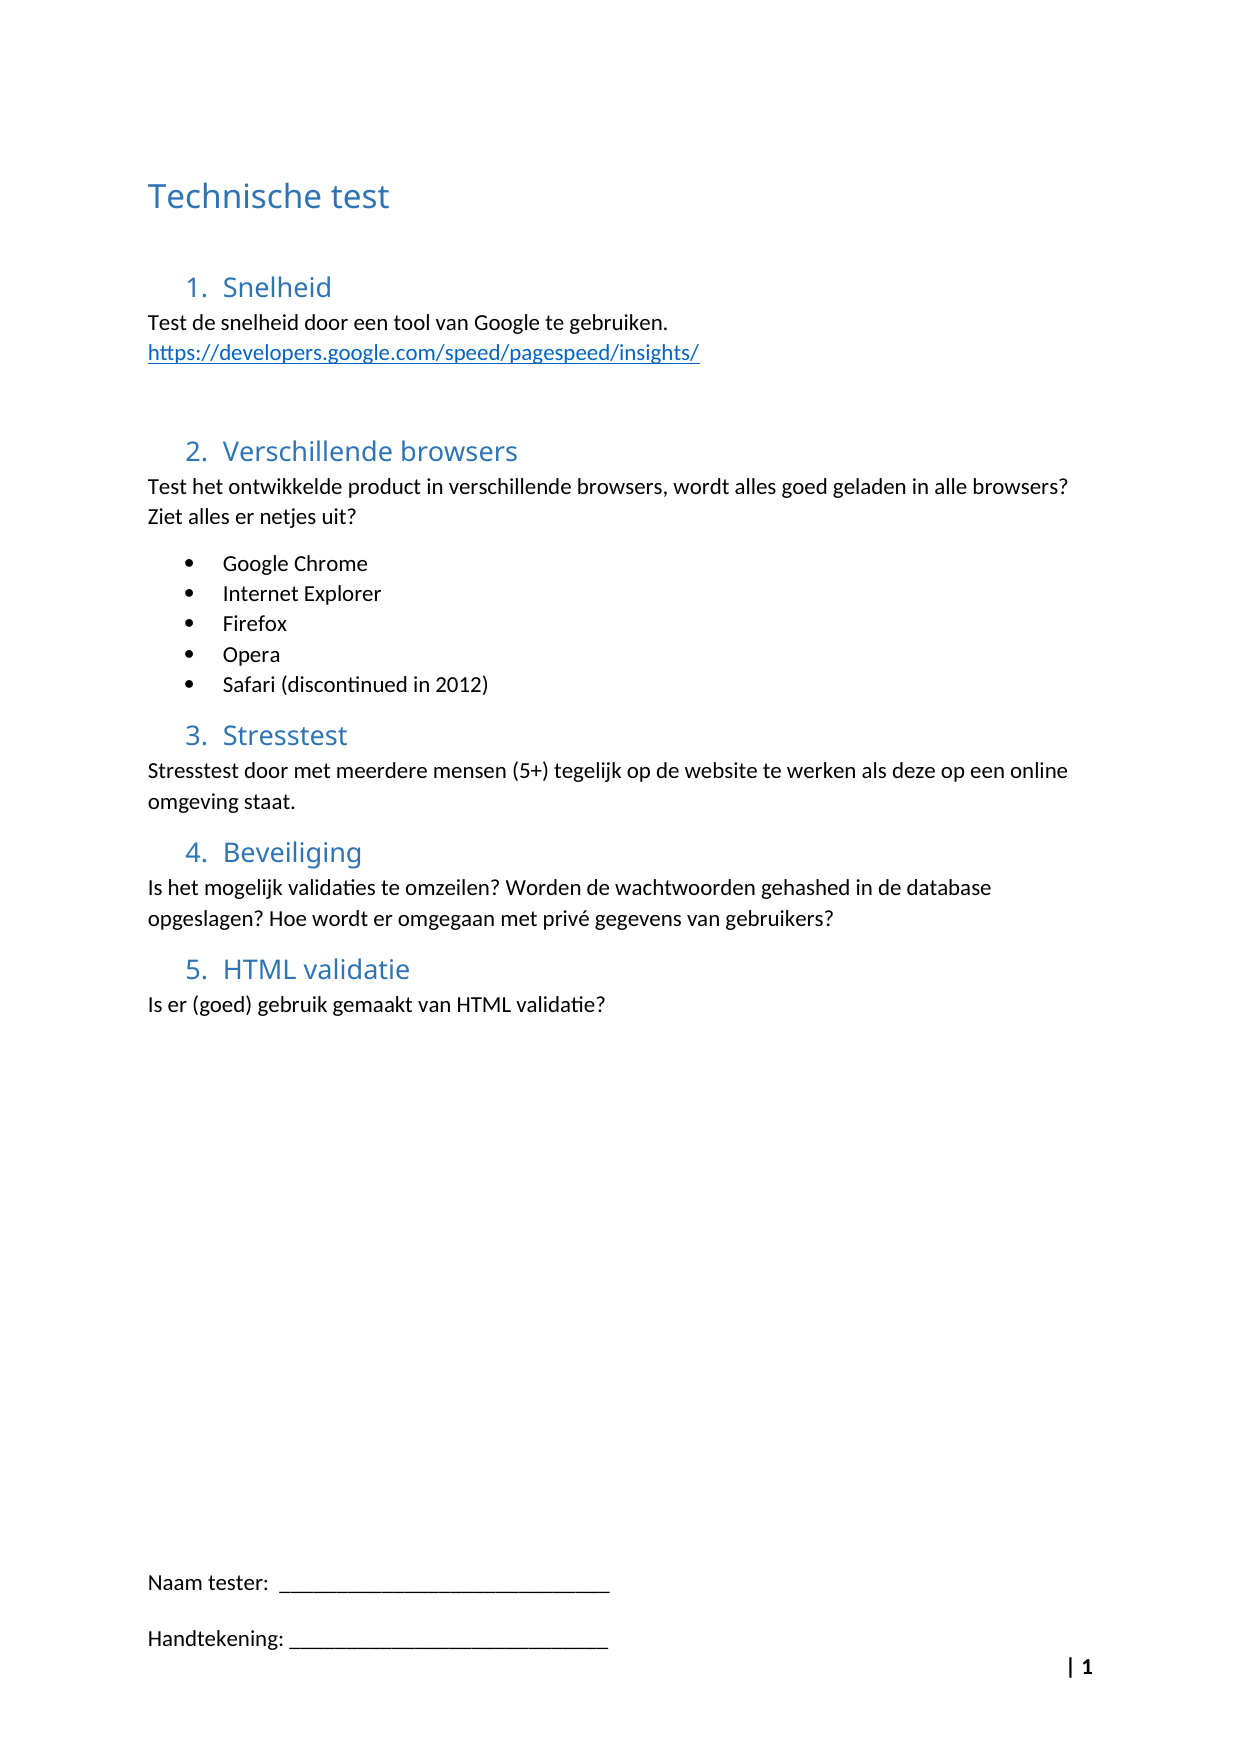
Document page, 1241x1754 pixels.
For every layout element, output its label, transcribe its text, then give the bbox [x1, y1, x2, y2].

text Test de snelheid door een tool van Google te gebruiken. https://developers.google.com/speed/pagespeed/insights/ [148, 308, 1093, 366]
subtitle Stresstest [185, 717, 1093, 754]
subtitle Technische test [148, 173, 1093, 218]
subtitle Snelheid [185, 268, 1093, 305]
list Firefox [185, 609, 1093, 637]
text Test het ontwikkelde product in verschillende browsers, wordt alles goed geladen in alle browsers? Ziet alles er netjes uit? [148, 472, 1093, 530]
text Stresstest door met meerdere mensen (5+) tegelijk op de website te werken als deze op een online omgeving staat. [148, 757, 1093, 815]
subtitle Verschillende browsers [185, 432, 1093, 469]
list Opera [185, 640, 1093, 668]
text Is er (goed) gebruik gemaakt van HTML validatie? [148, 990, 1093, 1018]
list Internet Explorer [185, 579, 1093, 607]
text Is het mogelijk validaties te omzeilen? Worden de wachtwoorden gehashed in de database opgeslagen? Hoe wordt er omgegaan met privé gegevens van gebruikers? [148, 873, 1093, 932]
subtitle Beveiliging [185, 834, 1093, 871]
subtitle HTML validatie [185, 951, 1093, 987]
list Google Chrome [185, 549, 1093, 577]
list Safari (discontinued in 2012) [185, 670, 1093, 698]
